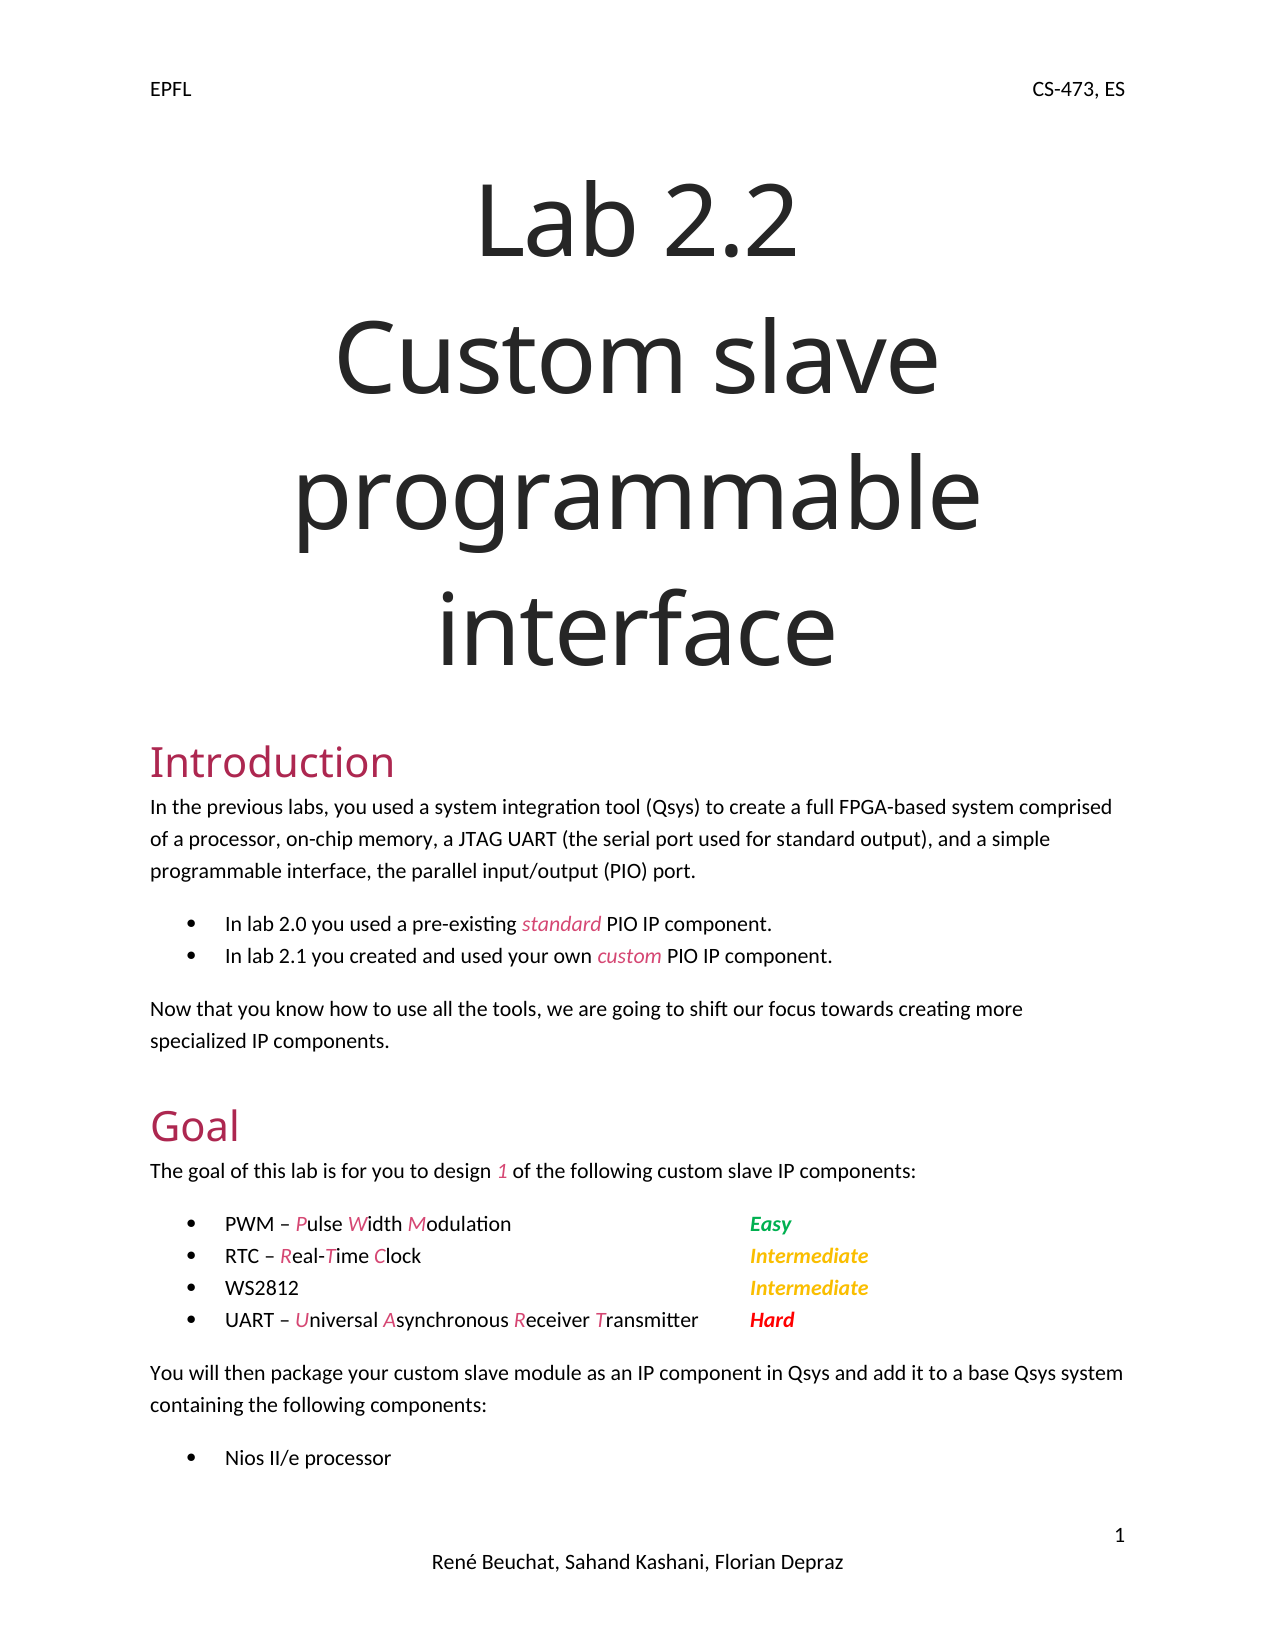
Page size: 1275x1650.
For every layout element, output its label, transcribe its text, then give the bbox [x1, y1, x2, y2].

title Lab 2.2 [150, 150, 1125, 286]
text Now that you know how to use all the tools, we are going to shift our focus towards creating more specialized IP components. [150, 995, 1125, 1054]
list RTC – Real-Time Clock Intermediate [187, 1242, 1125, 1269]
list In lab 2.0 you used a pre-existing standard PIO IP component. [187, 910, 1125, 937]
list Nios II/e processor [187, 1444, 1125, 1470]
text You will then package your custom slave module as an IP component in Qsys and add it to a base Qsys system containing the following components: [150, 1359, 1125, 1418]
list WS2812 Intermediate [187, 1274, 1125, 1301]
subtitle Goal [150, 1096, 1125, 1153]
subtitle Introduction [150, 732, 1125, 789]
text In the previous labs, you used a system integration tool (Qsys) to create a full FPGA-based system comprised of a processor, on-chip memory, a JTAG UART (the serial port used for standard output), and a simple programmable interface, the parallel input/output (PIO) port. [150, 793, 1125, 884]
text The goal of this lab is for you to design 1 of the following custom slave IP components: [150, 1157, 1125, 1184]
title Custom slave programmable interface [150, 286, 1125, 695]
list PWM – Pulse Width Modulation Easy [187, 1210, 1125, 1237]
list UART – Universal Asynchronous Receiver Transmitter Hard [187, 1306, 1125, 1333]
list In lab 2.1 you created and used your own custom PIO IP component. [187, 942, 1125, 969]
